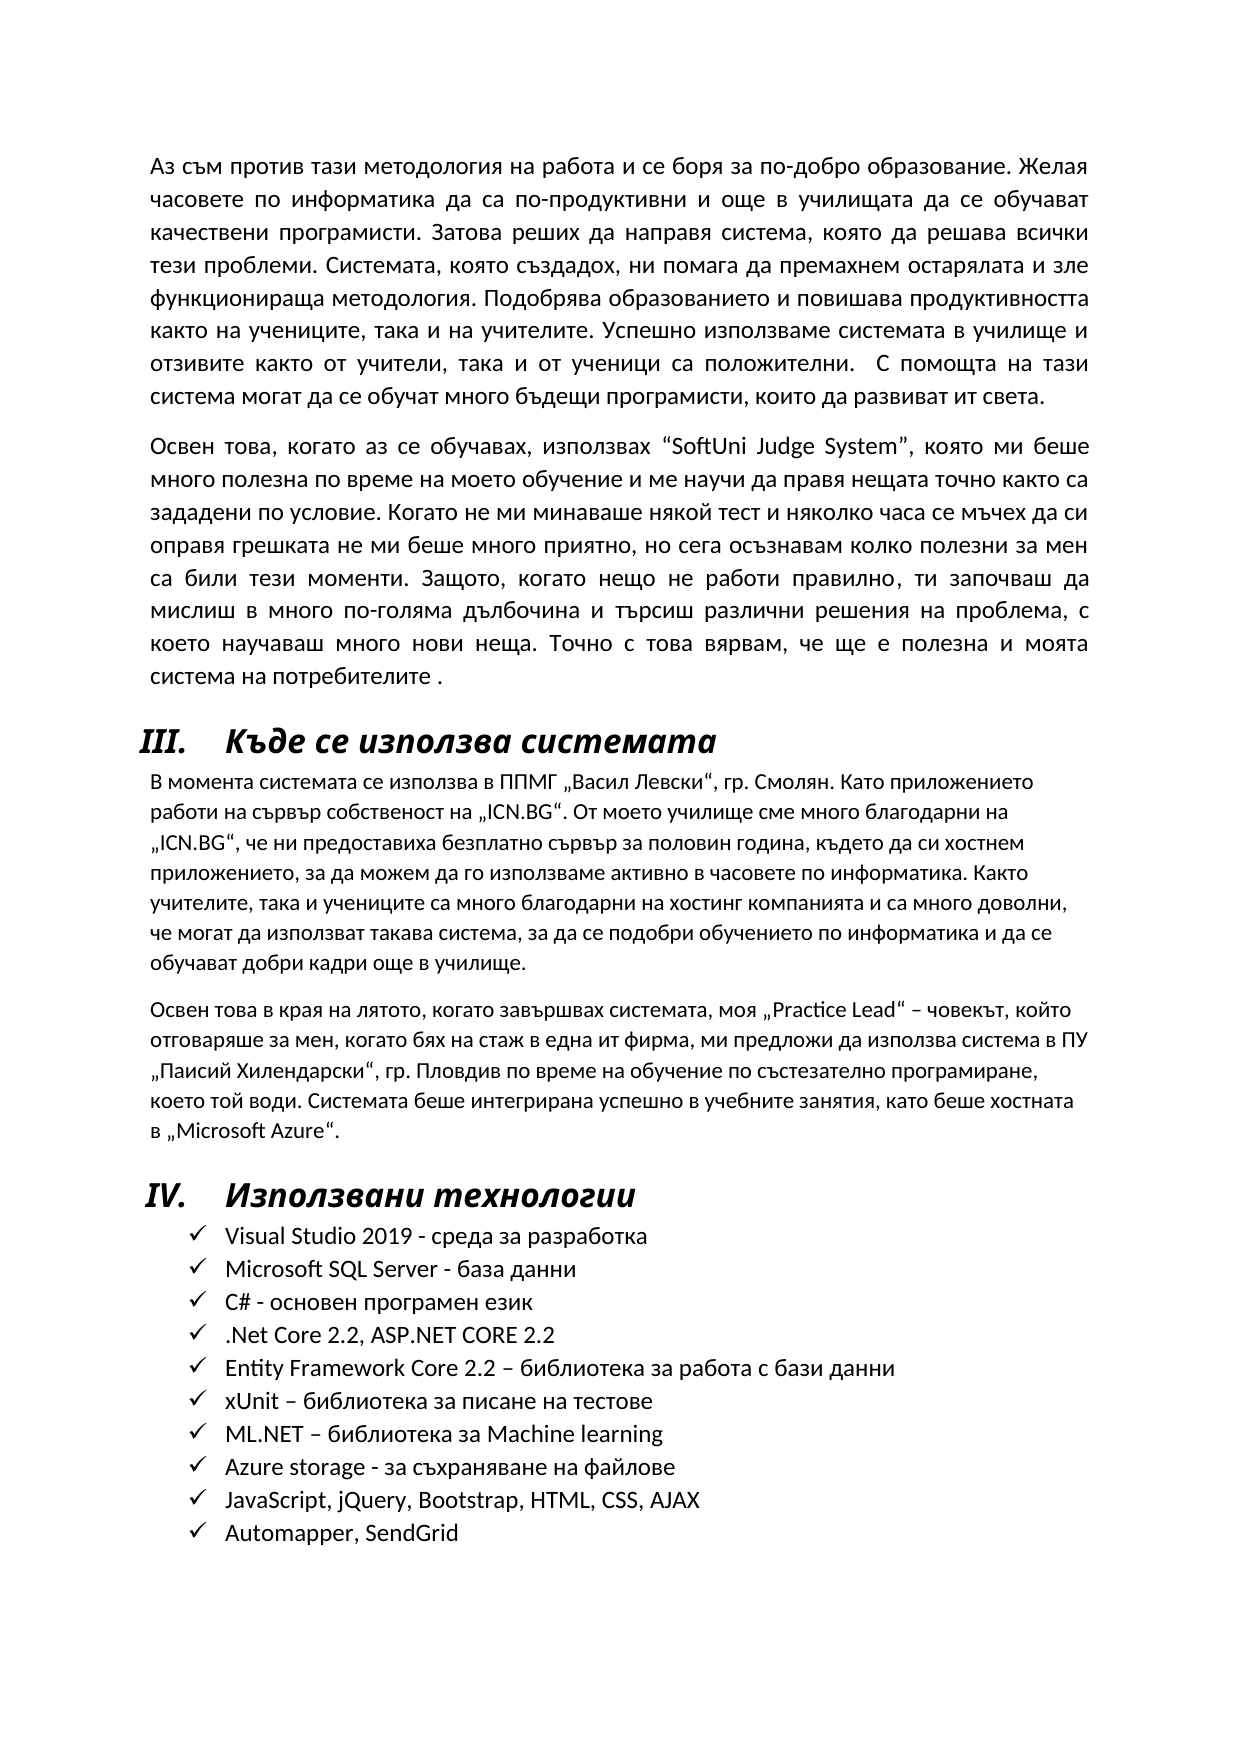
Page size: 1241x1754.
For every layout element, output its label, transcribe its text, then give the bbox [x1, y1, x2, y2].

list Automapper, SendGrid [187, 1517, 1090, 1547]
subtitle Къде се използва системата [187, 718, 1090, 764]
list JavaScript, jQuery, Bootstrap, HTML, CSS, AJAX [187, 1484, 1090, 1514]
text В момента системата се използва в ППМГ „Васил Левски“, гр. Смолян. Като приложението работи на сървър собственост на „ICN.BG“. От моето училище сме много благодарни на „ICN.BG“, че ни предоставиха безплатно сървър за половин година, където да си хостнем приложението, за да можем да го използваме активно в часовете по информатика. Както учителите, така и учениците са много благодарни на хостинг компанията и са много доволни, че могат да използват такава система, за да се подобри обучението по информатика и да се обучават добри кадри още в училище. [150, 767, 1090, 977]
list ML.NET – библиотека за Machine learning [187, 1418, 1090, 1448]
text Освен това, когато аз се обучавах, използвах “SoftUni Judge System”, която ми беше много полезна по време на моето обучение и ме научи да правя нещата точно както са зададени по условие. Когато не ми минаваше някой тест и няколко часа се мъчех да си оправя грешката не ми беше много приятно, но сега осъзнавам колко полезни за мен са били тези моменти. Защото, когато нещо не работи правилно, ти започваш да мислиш в много по-голяма дълбочина и търсиш различни решения на проблема, с което научаваш много нови неща. Точно с това вярвам, че ще е полезна и моята система на потребителите . [150, 430, 1090, 691]
list Entity Framework Core 2.2 – библиотека за работа с бази данни [187, 1352, 1090, 1383]
list Visual Studio 2019 - среда за разработка [187, 1220, 1090, 1251]
list xUnit – библиотека за писане на тестове [187, 1385, 1090, 1416]
list .Net Core 2.2, ASP.NET CORE 2.2 [187, 1319, 1090, 1350]
list Azure storage - за съхраняване на файлове [187, 1451, 1090, 1481]
list C# - основен програмен език [187, 1286, 1090, 1317]
text Освен това в края на лятото, когато завършвах системата, моя „Practice Lead“ – човекът, който отговаряше за мен, когато бях на стаж в една ит фирма, ми предложи да използва система в ПУ „Паисий Хилендарски“, гр. Пловдив по време на обучение по състезателно програмиране, което той води. Системата беше интегрирана успешно в учебните занятия, като беше хостната в „Microsoft Azure“. [150, 995, 1090, 1144]
subtitle Използвани технологии [187, 1171, 1090, 1217]
list Microsoft SQL Server - база данни [187, 1253, 1090, 1284]
text Аз съм против тази методология на работа и се боря за по-добро образование. Желая часовете по информатика да са по-продуктивни и още в училищата да се обучават качествени програмисти. Затова реших да направя система, която да решава всички тези проблеми. Системата, която създадох, ни помага да премахнем остарялата и зле функционираща методология. Подобрява образованието и повишава продуктивността както на учениците, така и на учителите. Успешно използваме системата в училище и отзивите както от учители, така и от ученици са положителни. С помощта на тази система могат да се обучат много бъдещи програмисти, които да развиват ит света. [150, 150, 1090, 411]
